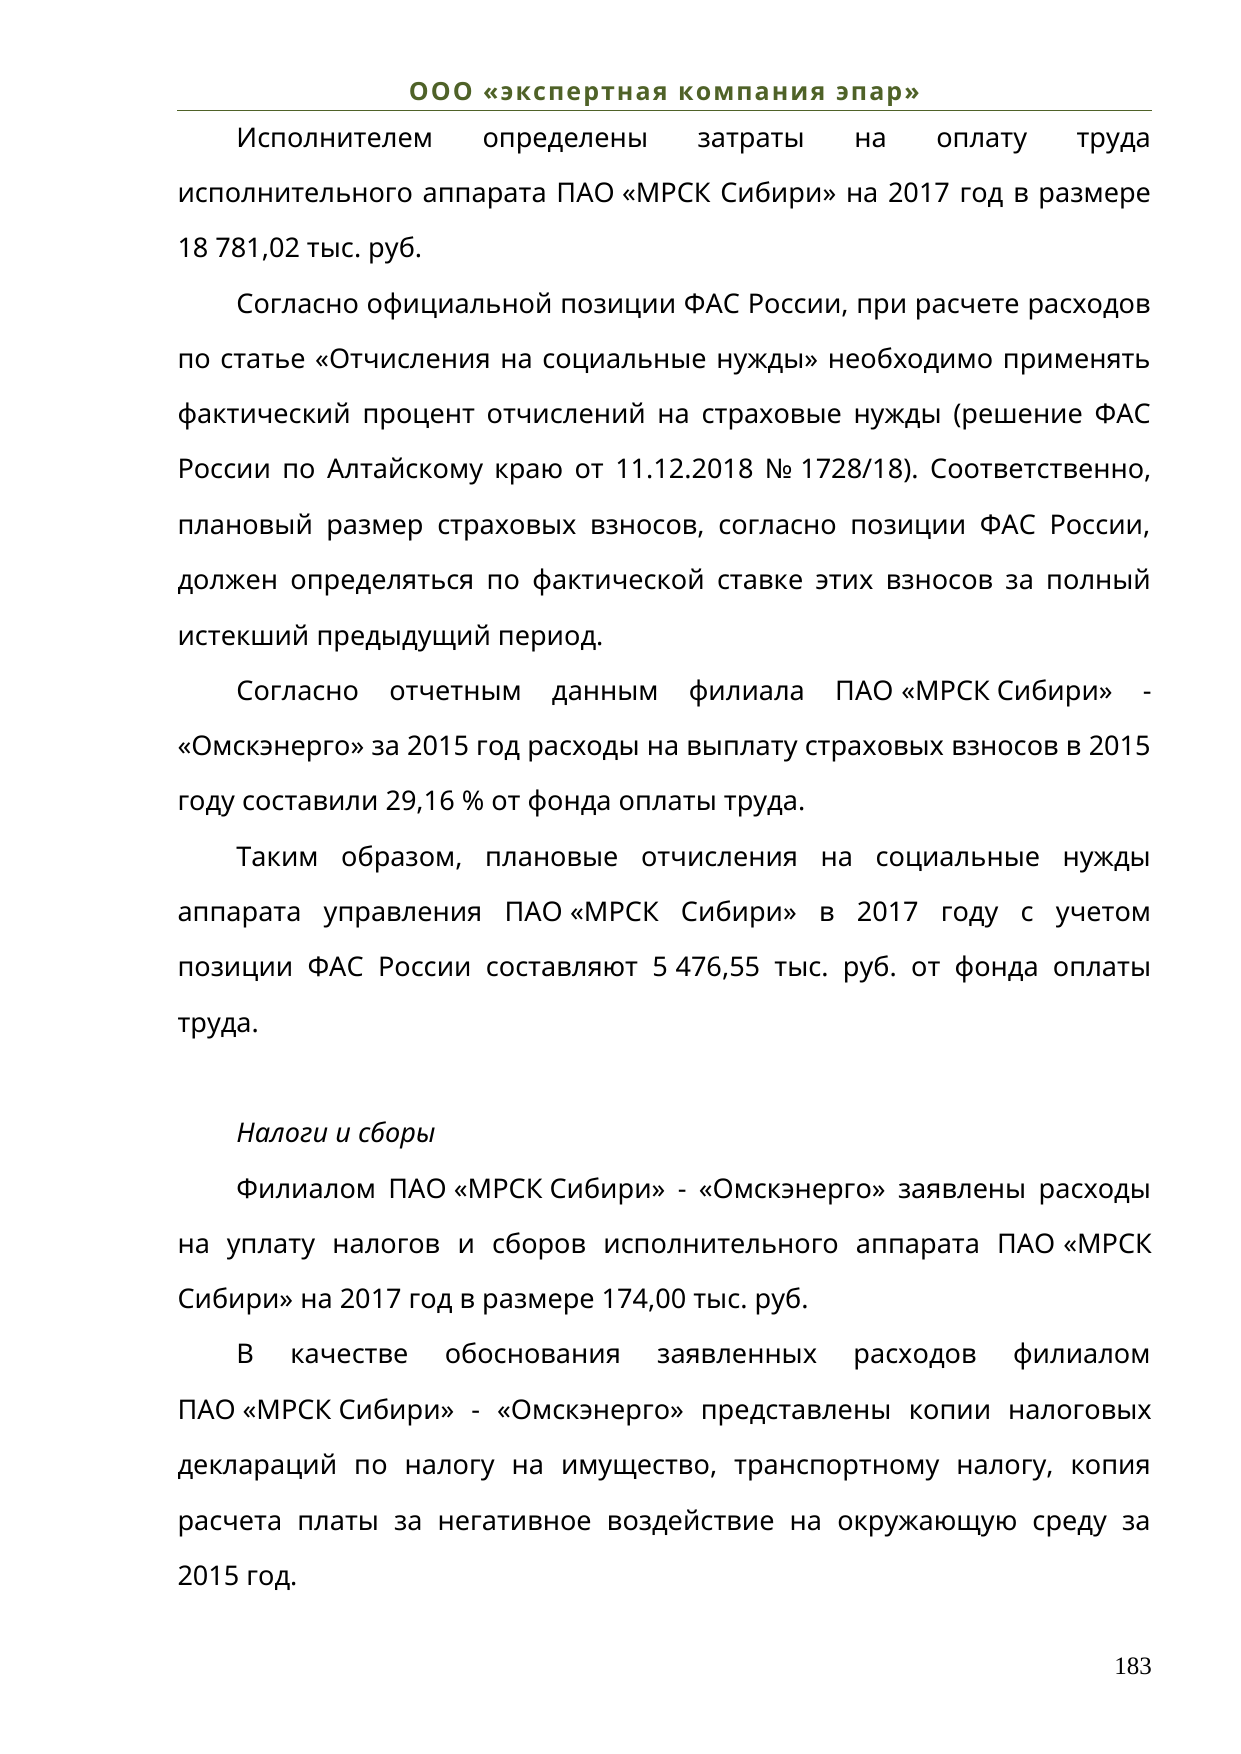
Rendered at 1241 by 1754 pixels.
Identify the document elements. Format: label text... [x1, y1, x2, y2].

text Филиалом ПАО «МРСК Сибири» - «Омскэнерго» заявлены расходы на уплату налогов и сборов исполнительного аппарата ПАО «МРСК Сибири» на 2017 год в размере 174,00 тыс. руб. [177, 1169, 1152, 1317]
text Таким образом, плановые отчисления на социальные нужды аппарата управления ПАО «МРСК Сибири» в 2017 году с учетом позиции ФАС России составляют 5 476,55 тыс. руб. от фонда оплаты труда. [177, 837, 1152, 1040]
text Согласно официальной позиции ФАС России, при расчете расходов по статье «Отчисления на социальные нужды» необходимо применять фактический процент отчислений на страховые нужды (решение ФАС России по Алтайскому краю от 11.12.2018 № 1728/18). Соответственно, плановый размер страховых взносов, согласно позиции ФАС России, должен определяться по фактической ставке этих взносов за полный истекший предыдущий период. [177, 284, 1152, 653]
text В качестве обоснования заявленных расходов филиалом ПАО «МРСК Сибири» - «Омскэнерго» представлены копии налоговых деклараций по налогу на имущество, транспортному налогу, копия расчета платы за негативное воздействие на окружающую среду за 2015 год. [177, 1335, 1152, 1593]
text Исполнителем определены затраты на оплату труда исполнительного аппарата ПАО «МРСК Сибири» на 2017 год в размере 18 781,02 тыс. руб. [177, 118, 1152, 266]
text Согласно отчетным данным филиала ПАО «МРСК Сибири» - «Омскэнерго» за 2015 год расходы на выплату страховых взносов в 2015 году составили 29,16 % от фонда оплаты труда. [177, 671, 1152, 819]
text Налоги и сборы [177, 1114, 1152, 1151]
